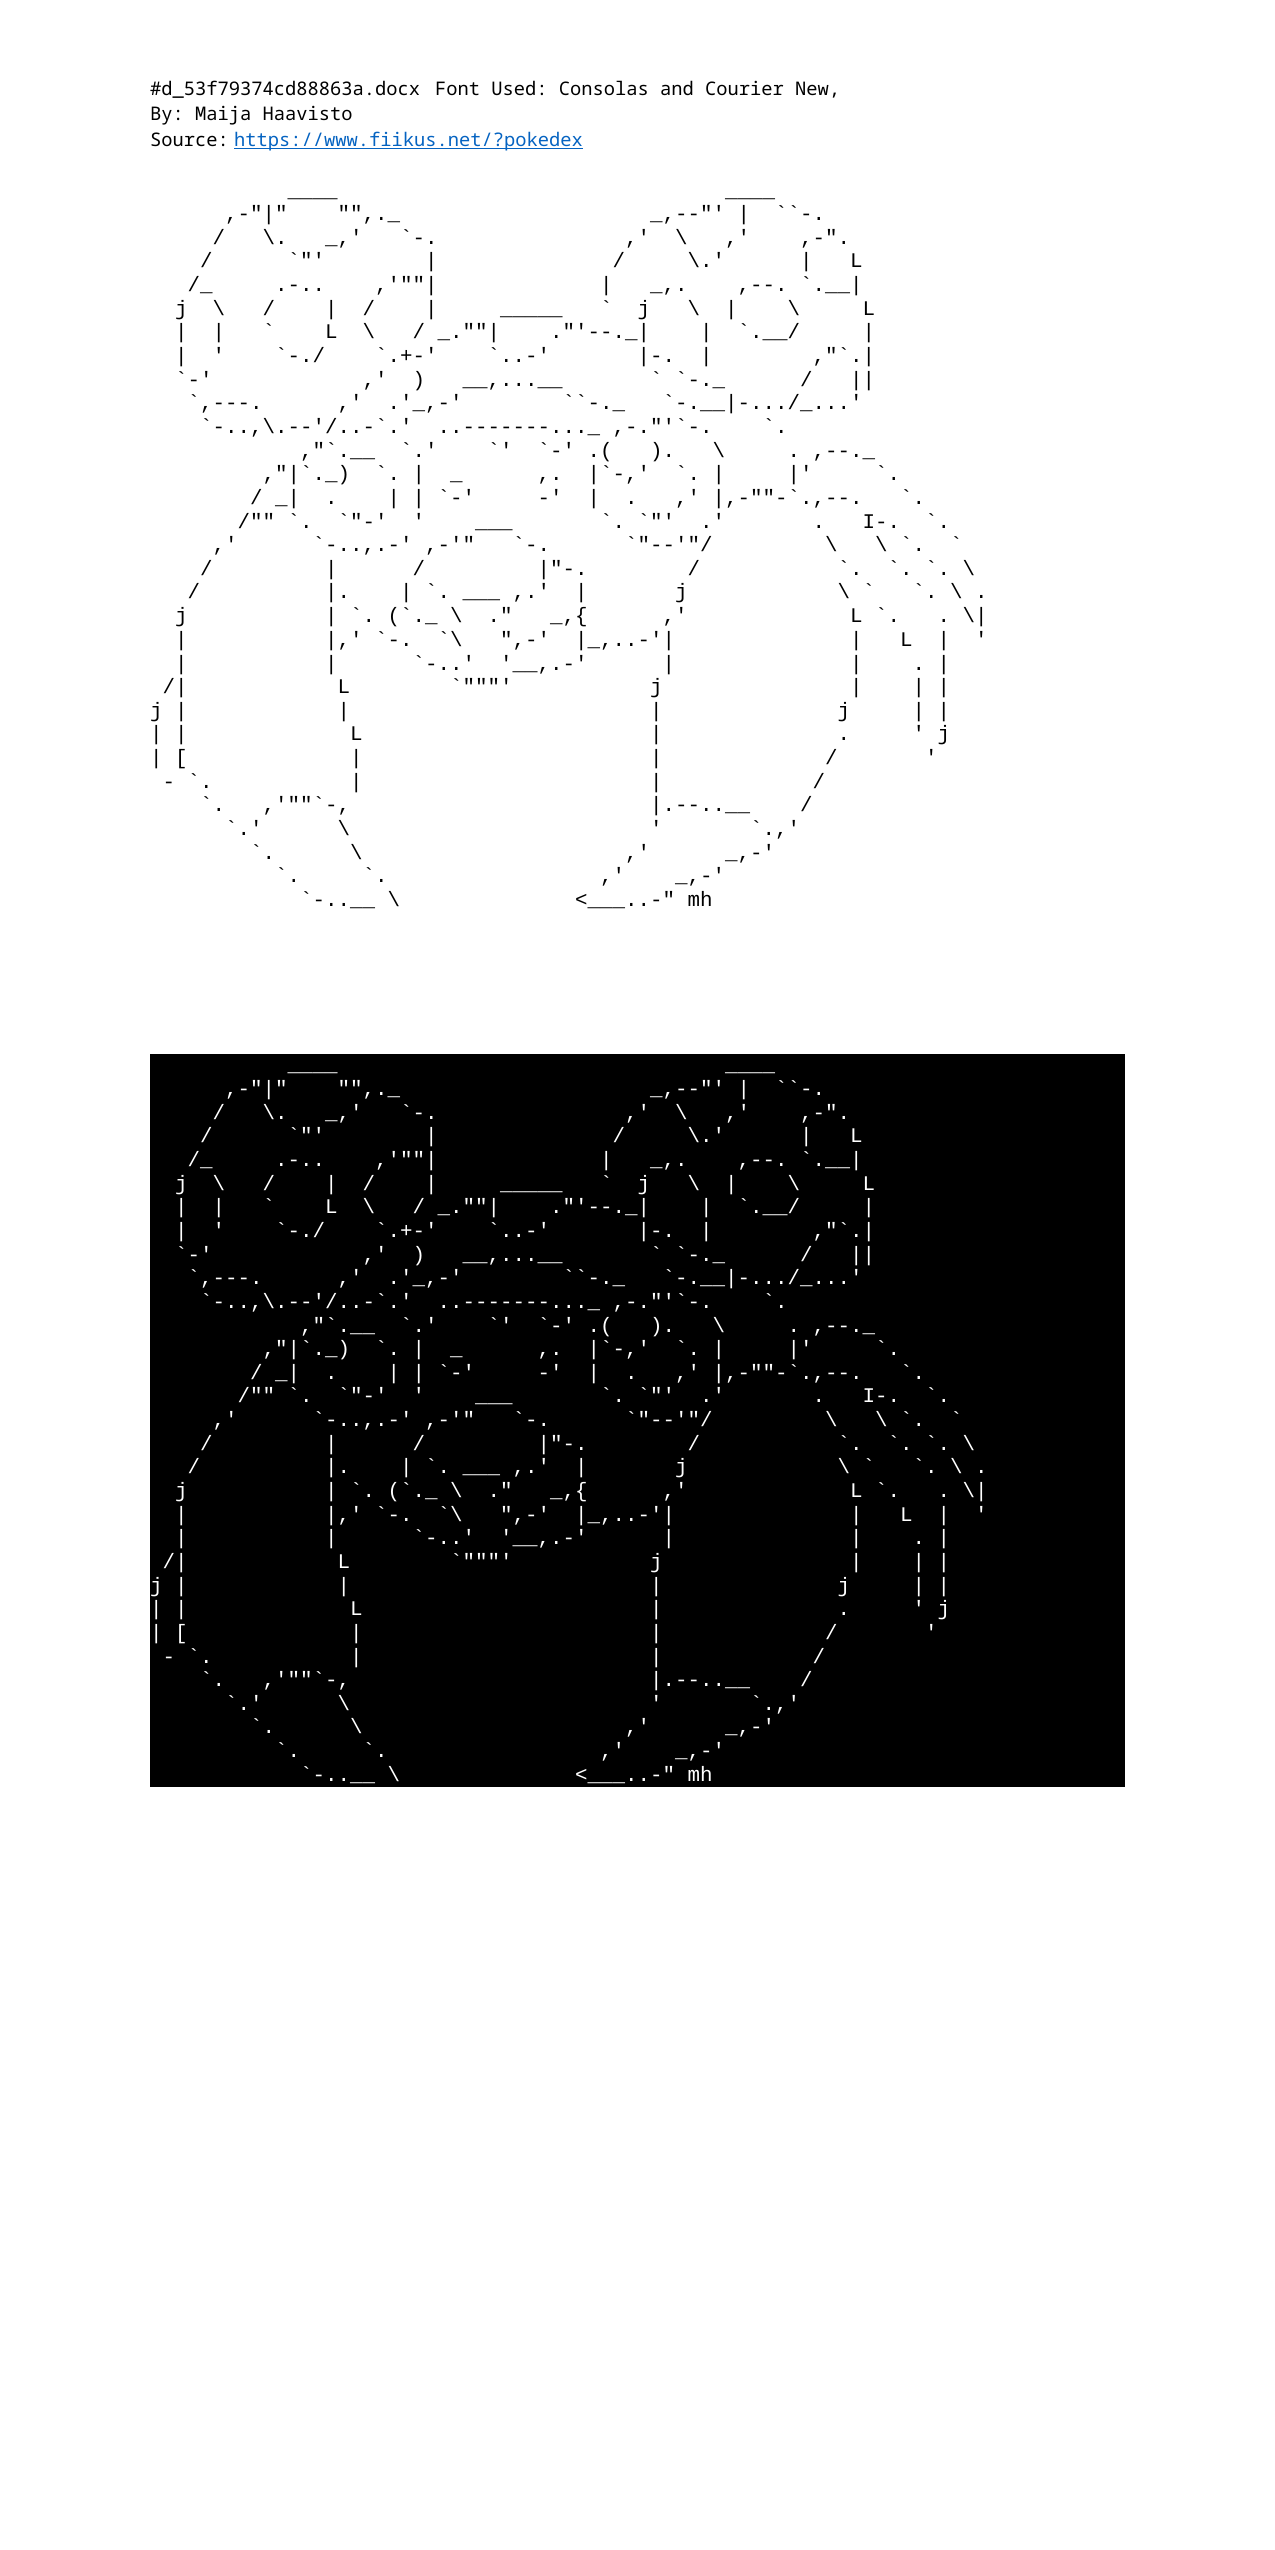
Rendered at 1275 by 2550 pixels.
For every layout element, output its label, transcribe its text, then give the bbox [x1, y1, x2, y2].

text / _| . | | `-' -' | . ,' |,-""-`.,--. `. [150, 1362, 1125, 1386]
text / \. _,' `-. ,' \ ,' ,-". [150, 1102, 1125, 1125]
text / _| . | | `-' -' | . ,' |,-""-`.,--. `. [150, 487, 1125, 511]
text `,---. ,' .'_,-' ``-._ `-.__|-.../_...' [150, 392, 1125, 416]
text `. \ ,' _,-' [150, 842, 1125, 865]
text / \. _,' `-. ,' \ ,' ,-". [150, 227, 1125, 251]
text ,"|`._) `. | _ ,. |`-,' `. | |' `. [150, 463, 1125, 487]
text `,---. ,' .'_,-' ``-._ `-.__|-.../_...' [150, 1267, 1125, 1291]
text ,-"|" "",._ _,--"' | ``-. [150, 203, 1125, 227]
text `. `. ,' _,-' [150, 1740, 1125, 1764]
text `.' \ ' `.,' [150, 818, 1125, 842]
text - `. | | / [150, 771, 1125, 794]
text `-..__ \ <___..-" mh [150, 889, 1125, 913]
text / | / |"-. / `. `. `. \ [150, 558, 1125, 582]
text | [ | | / ' [150, 747, 1125, 771]
text ,"`.__ `.' `' `-' .( ). \ . ,--._ [150, 440, 1125, 463]
text j | `. (`._ \ ." _,{ ,' L `. . \| [150, 1480, 1125, 1504]
text | |,' `-. `\ ",-' |_,..-'| | L | ' [150, 1504, 1125, 1527]
text `-' ,' ) __,...__ ` `-._ / || [150, 1244, 1125, 1267]
text ,' `-..,.-' ,-'" `-. `"--'"/ \ \ `. ` [150, 1409, 1125, 1433]
text | | ` L \ / _.""| ."'--._| | `.__/ | [150, 321, 1125, 345]
text | | ` L \ / _.""| ."'--._| | `.__/ | [150, 1196, 1125, 1220]
text /"" `. `"-' ' ___ `. `"' .' . I-. `. [150, 1386, 1125, 1409]
text | | `-..' '__,.-' | | . | [150, 1527, 1125, 1551]
text | |,' `-. `\ ",-' |_,..-'| | L | ' [150, 629, 1125, 652]
text j | `. (`._ \ ." _,{ ,' L `. . \| [150, 605, 1125, 629]
text ,-"|" "",._ _,--"' | ``-. [150, 1078, 1125, 1102]
text / | / |"-. / `. `. `. \ [150, 1433, 1125, 1456]
text / |. | `. ___ ,.' | j \ ` `. \ . [150, 582, 1125, 605]
text `. ,'""`-, |.--..__ / [150, 794, 1125, 818]
text /_ .-.. ,'""| | _,. ,--. `.__| [150, 1149, 1125, 1173]
text | | `-..' '__,.-' | | . | [150, 652, 1125, 676]
text j | | | j | | [150, 1575, 1125, 1598]
text / `"' | / \.' | L [150, 251, 1125, 274]
text `-..,\.--'/..-`.' ..-------..._ ,-."'`-. `. [150, 416, 1125, 440]
text | ' `-./ `.+-' `..-' |-. | ,"`.| [150, 1220, 1125, 1244]
text /"" `. `"-' ' ___ `. `"' .' . I-. `. [150, 511, 1125, 534]
text j | | | j | | [150, 700, 1125, 723]
text j \ / | / | _____ ` j \ | \ L [150, 1173, 1125, 1196]
text j \ / | / | _____ ` j \ | \ L [150, 298, 1125, 321]
text - `. | | / [150, 1646, 1125, 1669]
text `.' \ ' `.,' [150, 1693, 1125, 1717]
text | | L | . ' j [150, 1598, 1125, 1622]
text `-' ,' ) __,...__ ` `-._ / || [150, 369, 1125, 392]
text | [ | | / ' [150, 1622, 1125, 1646]
text | ' `-./ `.+-' `..-' |-. | ,"`.| [150, 345, 1125, 369]
text / |. | `. ___ ,.' | j \ ` `. \ . [150, 1456, 1125, 1480]
text /| L `"""' j | | | [150, 676, 1125, 700]
text ____ ____ [150, 1054, 1125, 1078]
text ,' `-..,.-' ,-'" `-. `"--'"/ \ \ `. ` [150, 534, 1125, 558]
text ,"`.__ `.' `' `-' .( ). \ . ,--._ [150, 1314, 1125, 1338]
text /| L `"""' j | | | [150, 1551, 1125, 1575]
text `. ,'""`-, |.--..__ / [150, 1669, 1125, 1693]
text `. `. ,' _,-' [150, 865, 1125, 889]
text ____ ____ [150, 179, 1125, 203]
text `-..__ \ <___..-" mh [150, 1764, 1125, 1787]
text /_ .-.. ,'""| | _,. ,--. `.__| [150, 274, 1125, 298]
text `-..,\.--'/..-`.' ..-------..._ ,-."'`-. `. [150, 1291, 1125, 1314]
text | | L | . ' j [150, 723, 1125, 747]
text / `"' | / \.' | L [150, 1125, 1125, 1149]
text ,"|`._) `. | _ ,. |`-,' `. | |' `. [150, 1338, 1125, 1362]
text `. \ ,' _,-' [150, 1717, 1125, 1740]
